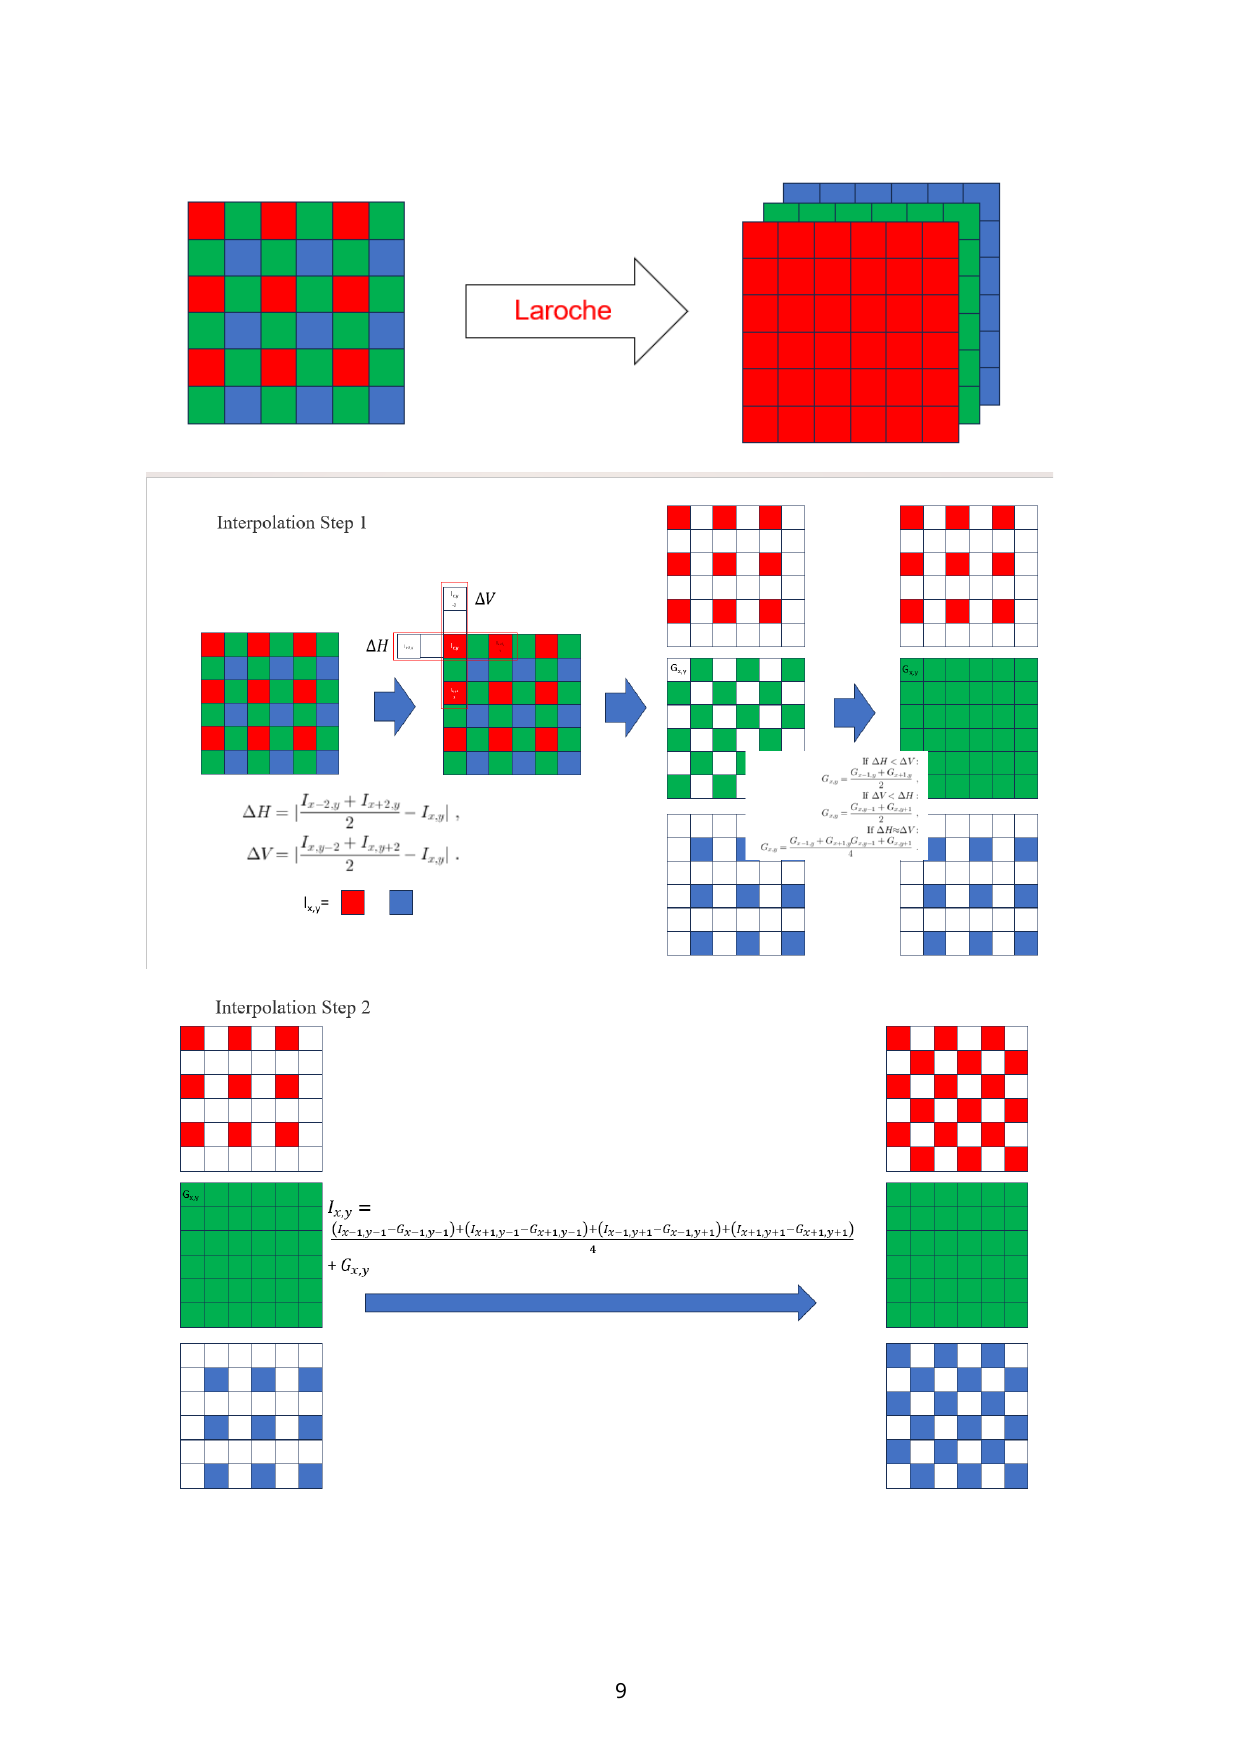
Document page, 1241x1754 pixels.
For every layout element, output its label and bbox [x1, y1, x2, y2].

picture [146, 153, 1054, 1490]
